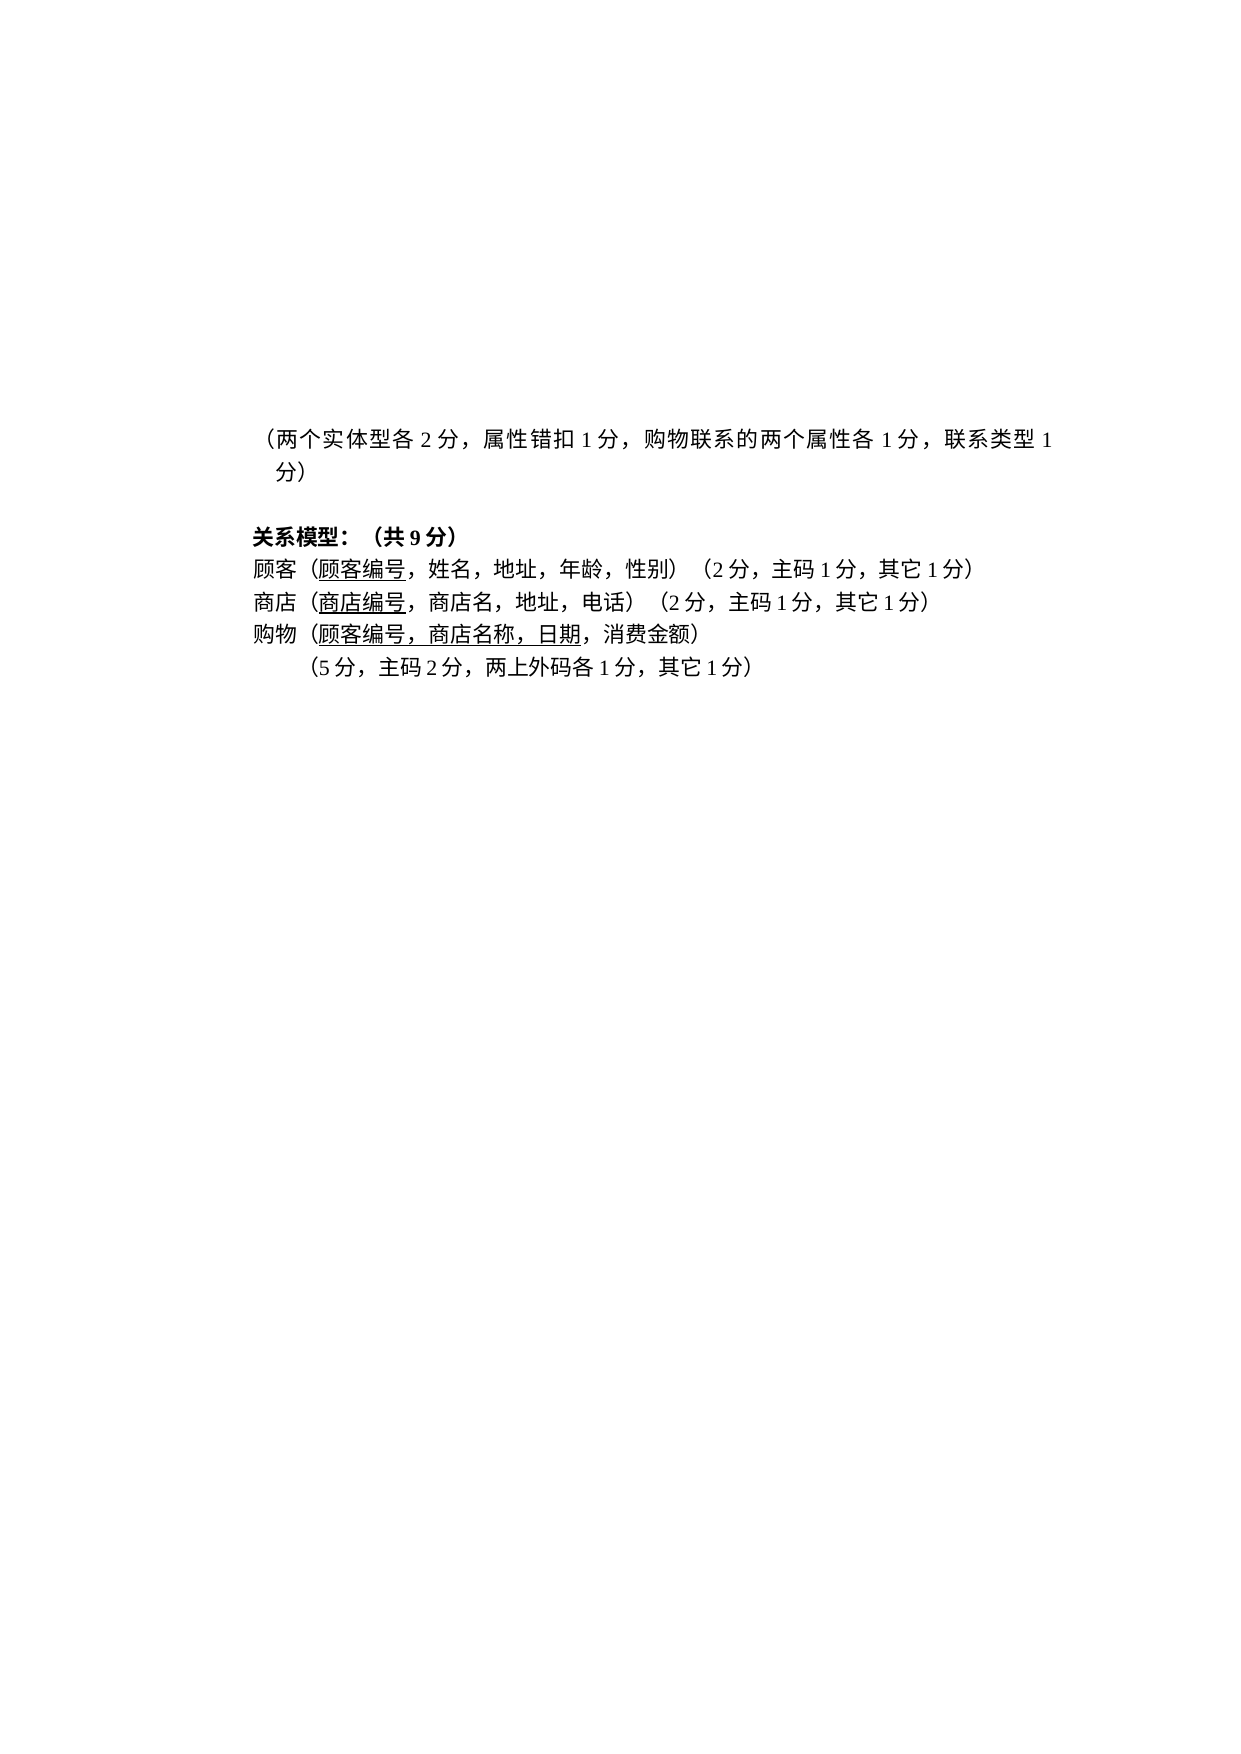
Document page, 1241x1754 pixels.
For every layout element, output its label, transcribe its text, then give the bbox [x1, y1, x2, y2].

text 商店（商店编号，商店名，地址，电话）（2分，主码1分，其它1分） [187, 584, 1053, 617]
text 关系模型：（共9分） [187, 519, 1053, 552]
text 顾客（顾客编号，姓名，地址，年龄，性别）（2分，主码1分，其它1分） [187, 552, 1053, 584]
text （两个实体型各2分，属性错扣1分，购物联系的两个属性各1分，联系类型1分） [253, 422, 1053, 487]
text （5分，主码2分，两上外码各1分，其它1分） [187, 649, 1053, 682]
text 购物（顾客编号，商店名称，日期，消费金额） [187, 617, 1053, 649]
